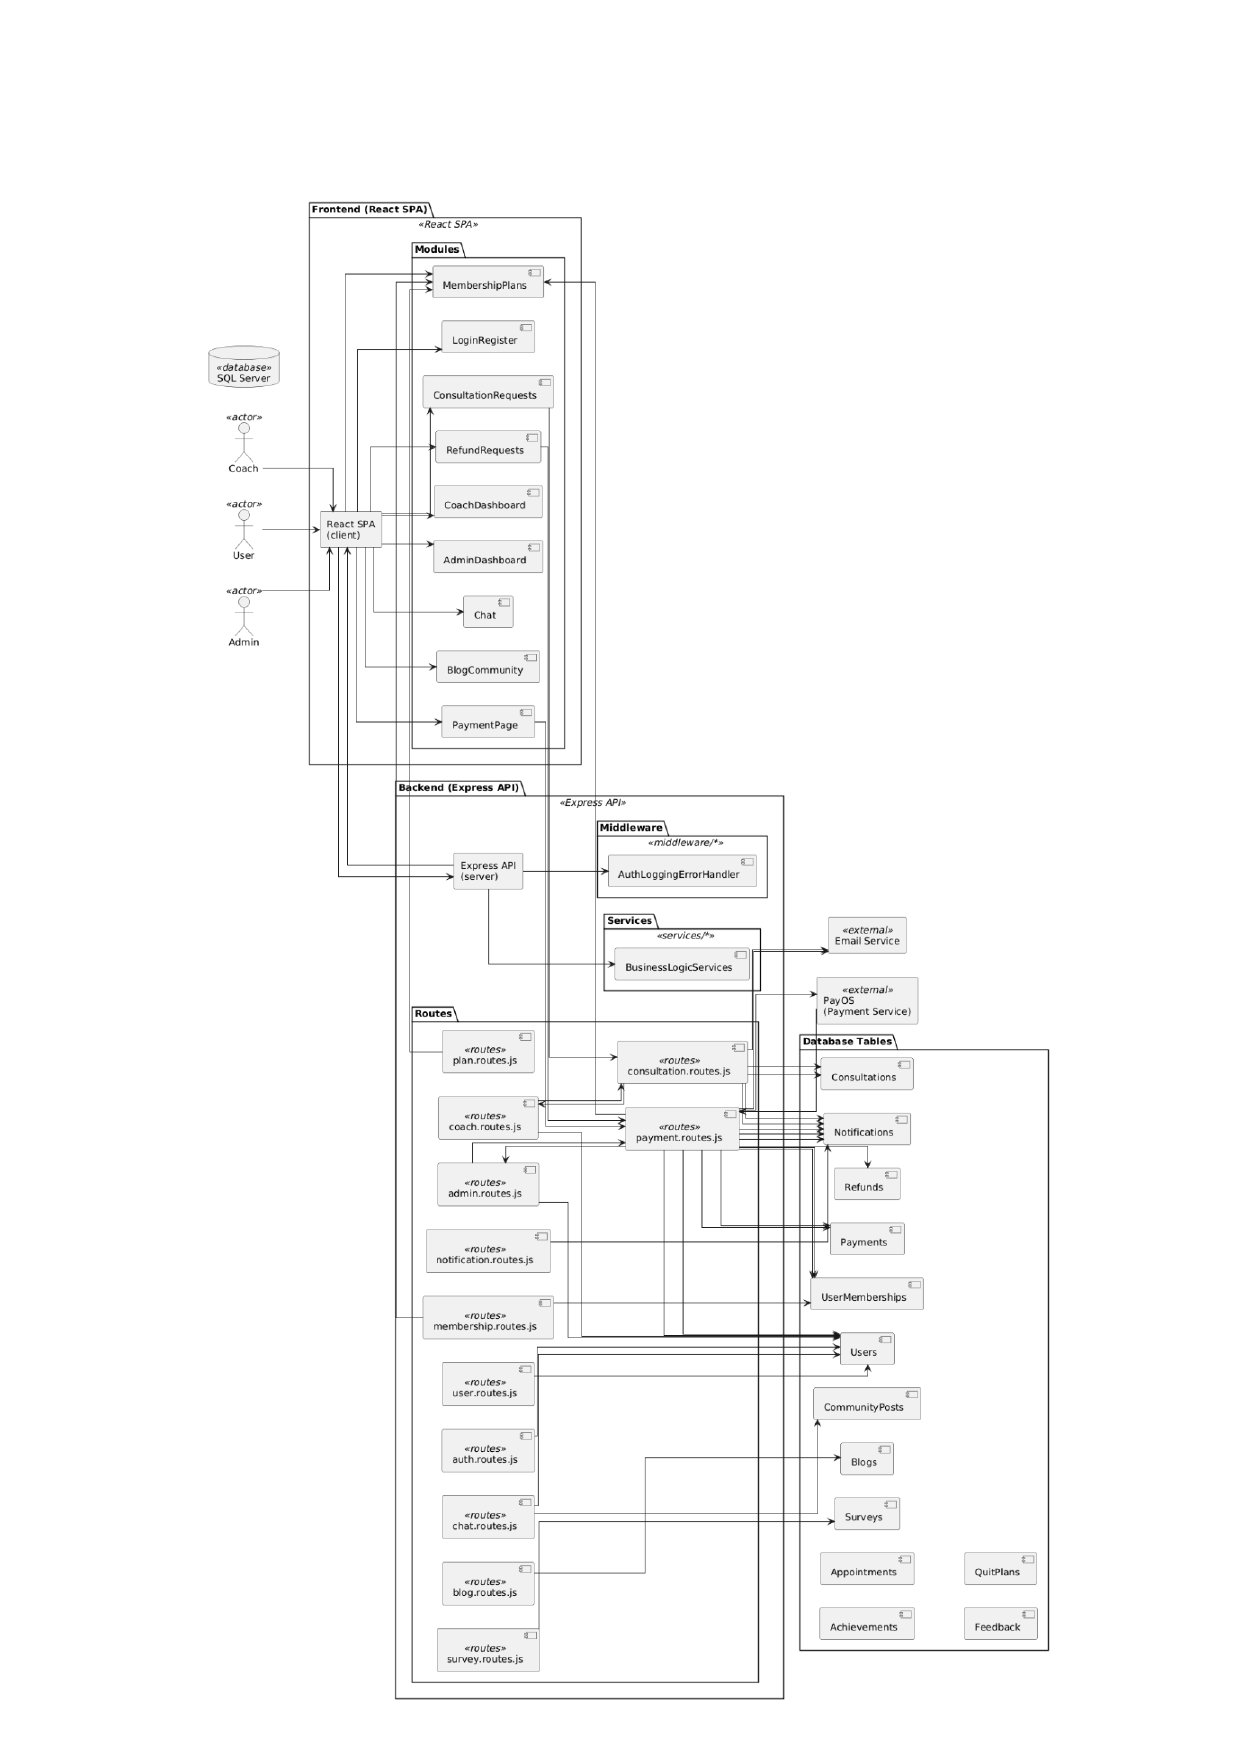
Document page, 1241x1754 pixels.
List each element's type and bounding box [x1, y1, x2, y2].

picture [204, 198, 1059, 1702]
